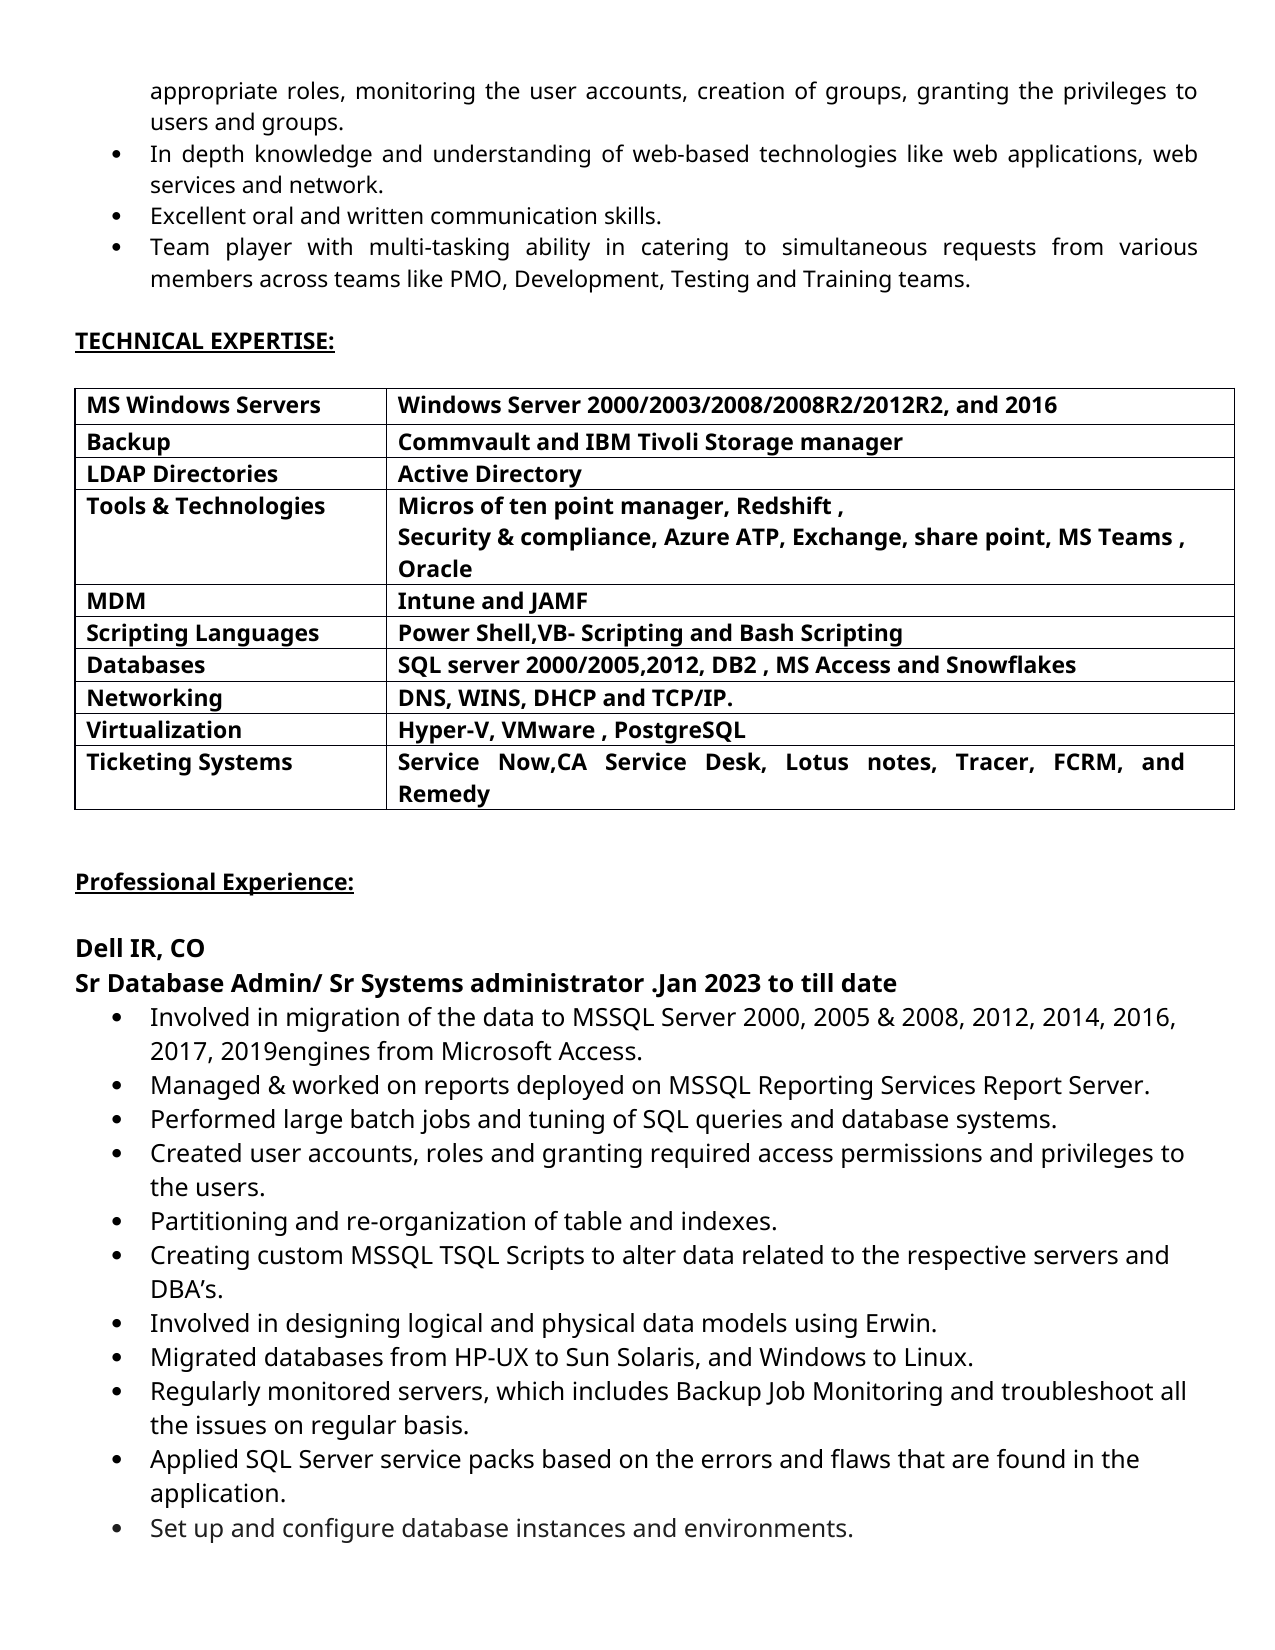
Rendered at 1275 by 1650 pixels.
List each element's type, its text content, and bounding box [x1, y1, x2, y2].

table_cell Hyper-V, VMware , PostgreSQL [387, 714, 1234, 745]
list In depth knowledge and understanding of web-based technologies like web applications, web services and network. [112, 137, 1200, 200]
list Excellent oral and written communication skills. [112, 200, 1200, 231]
text TECHNICAL EXPERTISE: [75, 325, 1162, 356]
list Migrated databases from HP-UX to Sun Solaris, and Windows to Linux. [112, 1340, 1200, 1374]
table_cell Backup [76, 425, 386, 457]
text Dell IR, CO [75, 931, 1200, 965]
text Professional Experience: [75, 866, 1200, 897]
table_cell Micros of ten point manager, Redshift , Security & compliance, Azure ATP, Exchange, share point, MS Teams , Oracle [387, 490, 1234, 584]
table_cell MDM [76, 585, 386, 616]
text Sr Database Admin/ Sr Systems administrator .Jan 2023 to till date [75, 965, 1200, 999]
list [112, 75, 1200, 137]
table_cell Virtualization [76, 714, 386, 745]
table_cell Scripting Languages [76, 617, 386, 648]
table_cell Active Directory [387, 458, 1234, 489]
table_cell Power Shell,VB- Scripting and Bash Scripting [387, 617, 1234, 648]
table_header Windows Server 2000/2003/2008/2008R2/2012R2, and 2016 [387, 389, 1234, 424]
list Involved in designing logical and physical data models using Erwin. [112, 1306, 1200, 1340]
list Managed & worked on reports deployed on MSSQL Reporting Services Report Server. [112, 1067, 1200, 1101]
table_header MS Windows Servers [76, 389, 386, 424]
list Regularly monitored servers, which includes Backup Job Monitoring and troubleshoot all the issues on regular basis. [112, 1374, 1200, 1442]
list Partitioning and re-organization of table and indexes. [112, 1204, 1200, 1238]
list Involved in migration of the data to MSSQL Server 2000, 2005 & 2008, 2012, 2014, 2016, 2017, 2019engines from Microsoft Access. [112, 999, 1200, 1067]
list Created user accounts, roles and granting required access permissions and privileges to the users. [112, 1136, 1200, 1204]
table_cell Intune and JAMF [387, 585, 1234, 616]
table_cell Commvault and IBM Tivoli Storage manager [387, 425, 1234, 457]
table_cell Ticketing Systems [76, 746, 386, 809]
list Creating custom MSSQL TSQL Scripts to alter data related to the respective servers and DBA’s. [112, 1238, 1200, 1306]
table_cell Networking [76, 682, 386, 713]
table_cell SQL server 2000/2005,2012, DB2 , MS Access and Snowflakes [387, 649, 1234, 681]
table_cell DNS, WINS, DHCP and TCP/IP. [387, 682, 1234, 713]
list Team player with multi-tasking ability in catering to simultaneous requests from various members across teams like PMO, Development, Testing and Training teams. [112, 231, 1200, 294]
list Set up and configure database instances and environments. [112, 1510, 1200, 1544]
table_cell Service Now,CA Service Desk, Lotus notes, Tracer, FCRM, and Remedy [387, 746, 1234, 809]
list Applied SQL Server service packs based on the errors and flaws that are found in the application. [112, 1442, 1200, 1510]
list Performed large batch jobs and tuning of SQL queries and database systems. [112, 1101, 1200, 1136]
table_cell Databases [76, 649, 386, 681]
table_cell Tools & Technologies [76, 490, 386, 584]
table_cell LDAP Directories [76, 458, 386, 489]
